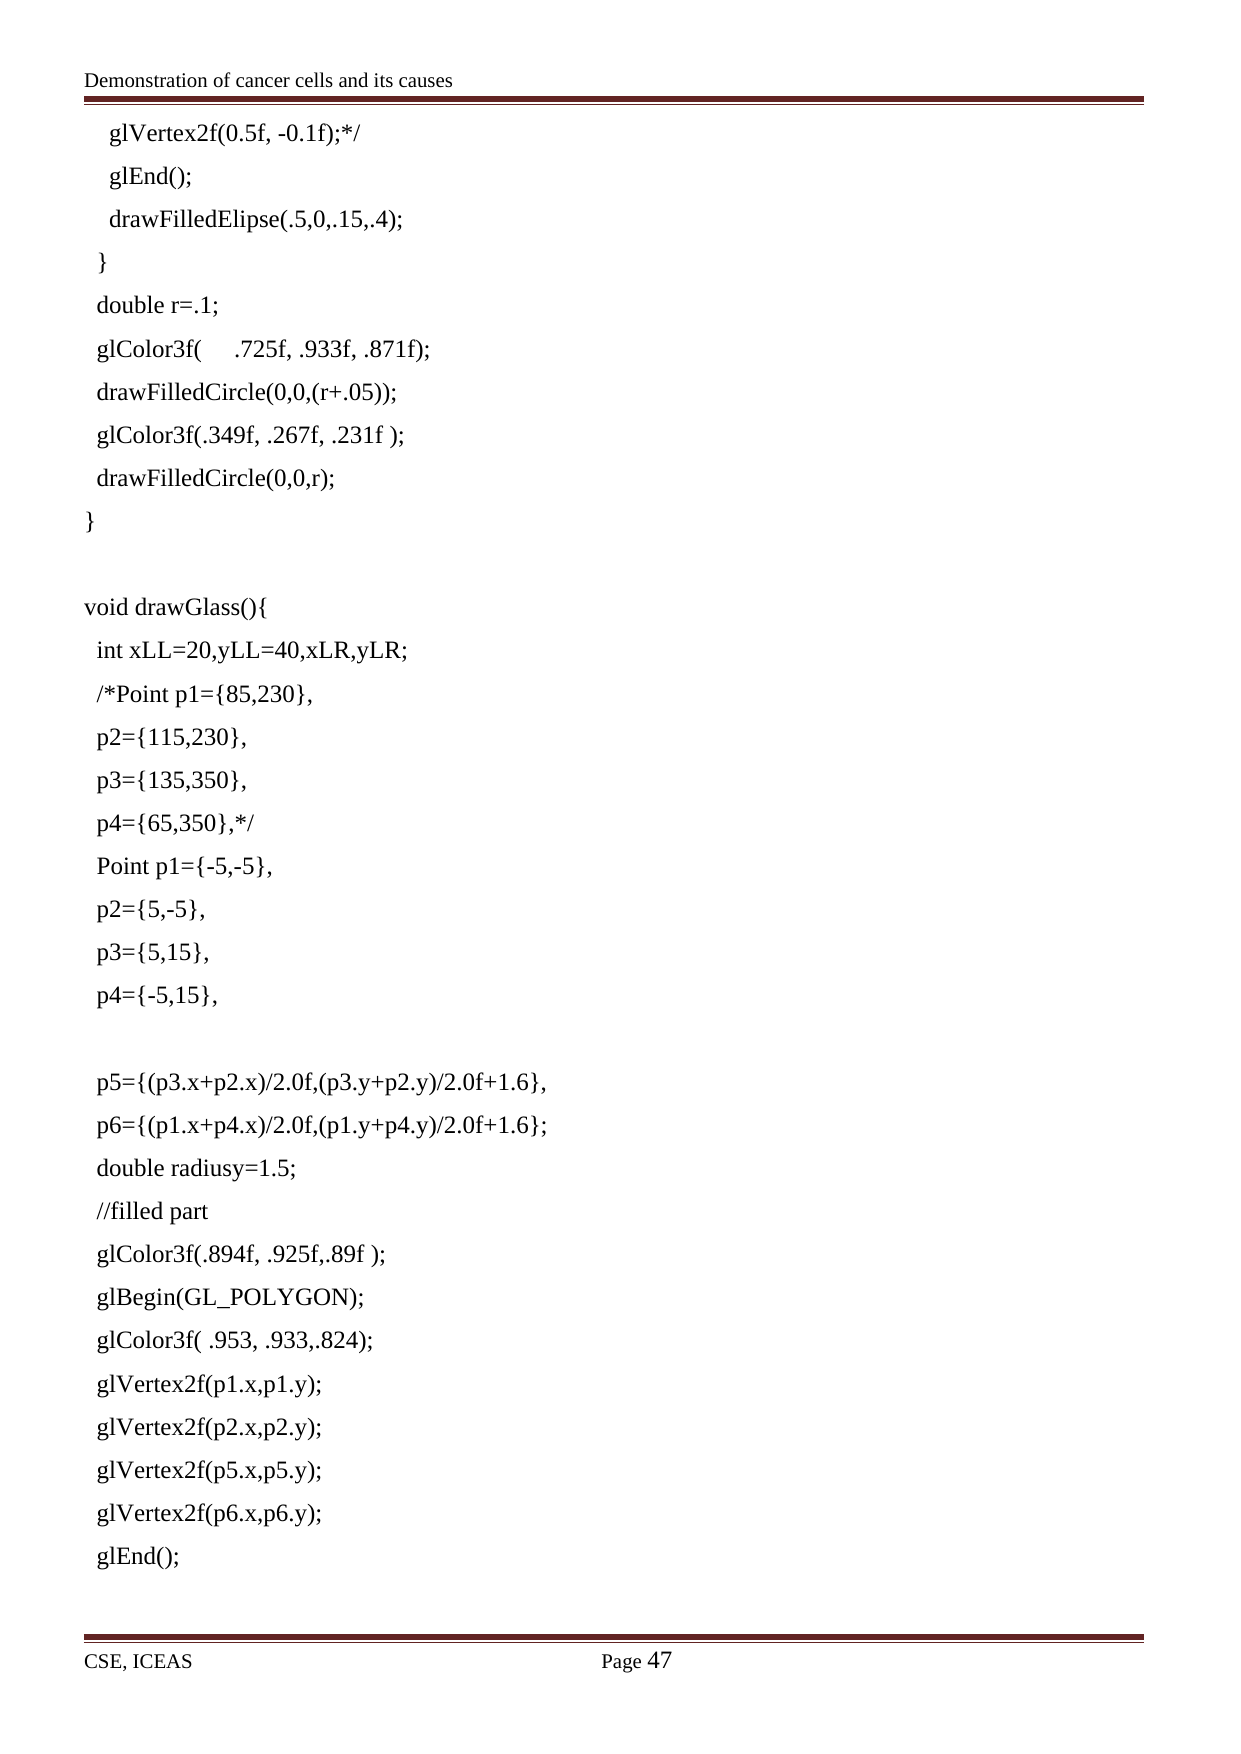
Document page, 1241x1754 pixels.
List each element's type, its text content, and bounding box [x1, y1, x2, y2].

text p3={135,350}, [84, 765, 1144, 794]
text glVertex2f(p5.x,p5.y); [84, 1455, 1144, 1484]
text int xLL=20,yLL=40,xLR,yLR; [84, 636, 1144, 664]
text glVertex2f(0.5f, -0.1f);*/ [84, 118, 1144, 147]
text /*Point p1={85,230}, [84, 679, 1144, 707]
text glEnd(); [84, 1541, 1144, 1570]
text glColor3f(.349f, .267f, .231f ); [84, 420, 1144, 449]
text p6={(p1.x+p4.x)/2.0f,(p1.y+p4.y)/2.0f+1.6}; [84, 1110, 1144, 1139]
text drawFilledElipse(.5,0,.15,.4); [84, 204, 1144, 233]
text p2={115,230}, [84, 722, 1144, 751]
text p4={65,350},*/ [84, 808, 1144, 837]
text p5={(p3.x+p2.x)/2.0f,(p3.y+p2.y)/2.0f+1.6}, [84, 1067, 1144, 1096]
text glColor3f(.894f, .925f,.89f ); [84, 1239, 1144, 1268]
text drawFilledCircle(0,0,(r+.05)); [84, 377, 1144, 406]
text p3={5,15}, [84, 937, 1144, 966]
text void drawGlass(){ [84, 592, 1144, 621]
text glVertex2f(p1.x,p1.y); [84, 1369, 1144, 1397]
text double r=.1; [84, 291, 1144, 319]
text //filled part [84, 1196, 1144, 1225]
text Point p1={-5,-5}, [84, 851, 1144, 880]
text glVertex2f(p6.x,p6.y); [84, 1498, 1144, 1527]
text drawFilledCircle(0,0,r); [84, 463, 1144, 492]
text double radiusy=1.5; [84, 1153, 1144, 1182]
text } [84, 506, 1144, 535]
text p2={5,-5}, [84, 894, 1144, 923]
text } [84, 247, 1144, 276]
text glColor3f( .953, .933,.824); [84, 1326, 1144, 1354]
text glColor3f( .725f, .933f, .871f); [84, 334, 1144, 362]
text glEnd(); [84, 161, 1144, 190]
text p4={-5,15}, [84, 981, 1144, 1009]
text glBegin(GL_POLYGON); [84, 1282, 1144, 1311]
text glVertex2f(p2.x,p2.y); [84, 1412, 1144, 1441]
